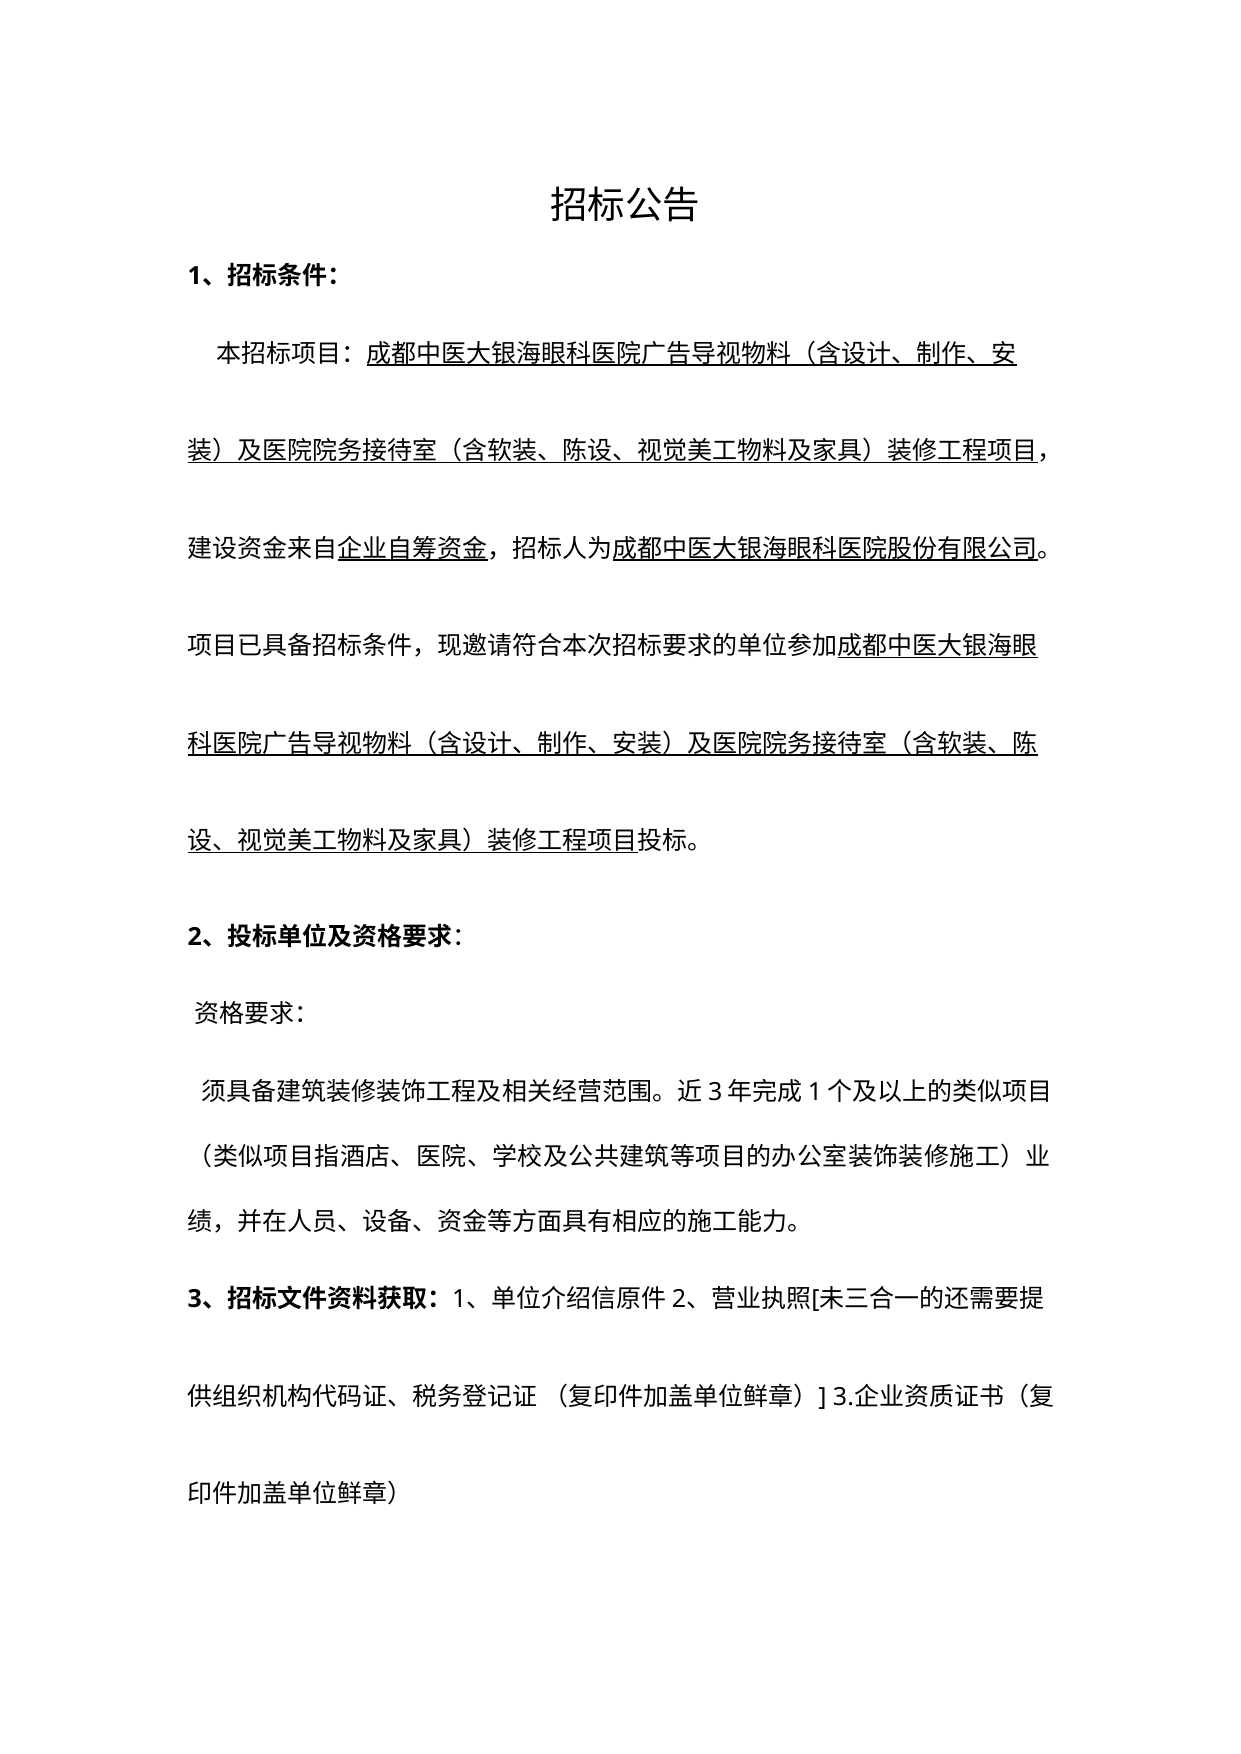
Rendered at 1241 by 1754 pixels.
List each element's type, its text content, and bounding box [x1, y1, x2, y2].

text 2、投标单位及资格要求： [187, 902, 1053, 967]
text 1、招标条件： [187, 241, 1053, 306]
text 须具备建筑装修装饰工程及相关经营范围。近3年完成1个及以上的类似项目（类似项目指酒店、医院、学校及公共建筑等项目的办公室装饰装修施工）业绩，并在人员、设备、资金等方面具有相应的施工能力。 [187, 1057, 1053, 1252]
text 本招标项目：成都中医大银海眼科医院广告导视物料（含设计、制作、安装）及医院院务接待室（含软装、陈设、视觉美工物料及家具）装修工程项目，建设资金来自企业自筹资金，招标人为成都中医大银海眼科医院股份有限公司。项目已具备招标条件，现邀请符合本次招标要求的单位参加成都中医大银海眼科医院广告导视物料（含设计、制作、安装）及医院院务接待室（含软装、陈设、视觉美工物料及家具）装修工程项目投标。 [187, 319, 1061, 871]
text 资格要求： [187, 979, 1053, 1044]
subtitle 招标公告 [187, 174, 1053, 229]
text 3、招标文件资料获取：1、单位介绍信原件 2、营业执照[未三合一的还需要提供组织机构代码证、税务登记证 （复印件加盖单位鲜章）] 3.企业资质证书（复印件加盖单位鲜章） [187, 1264, 1061, 1524]
